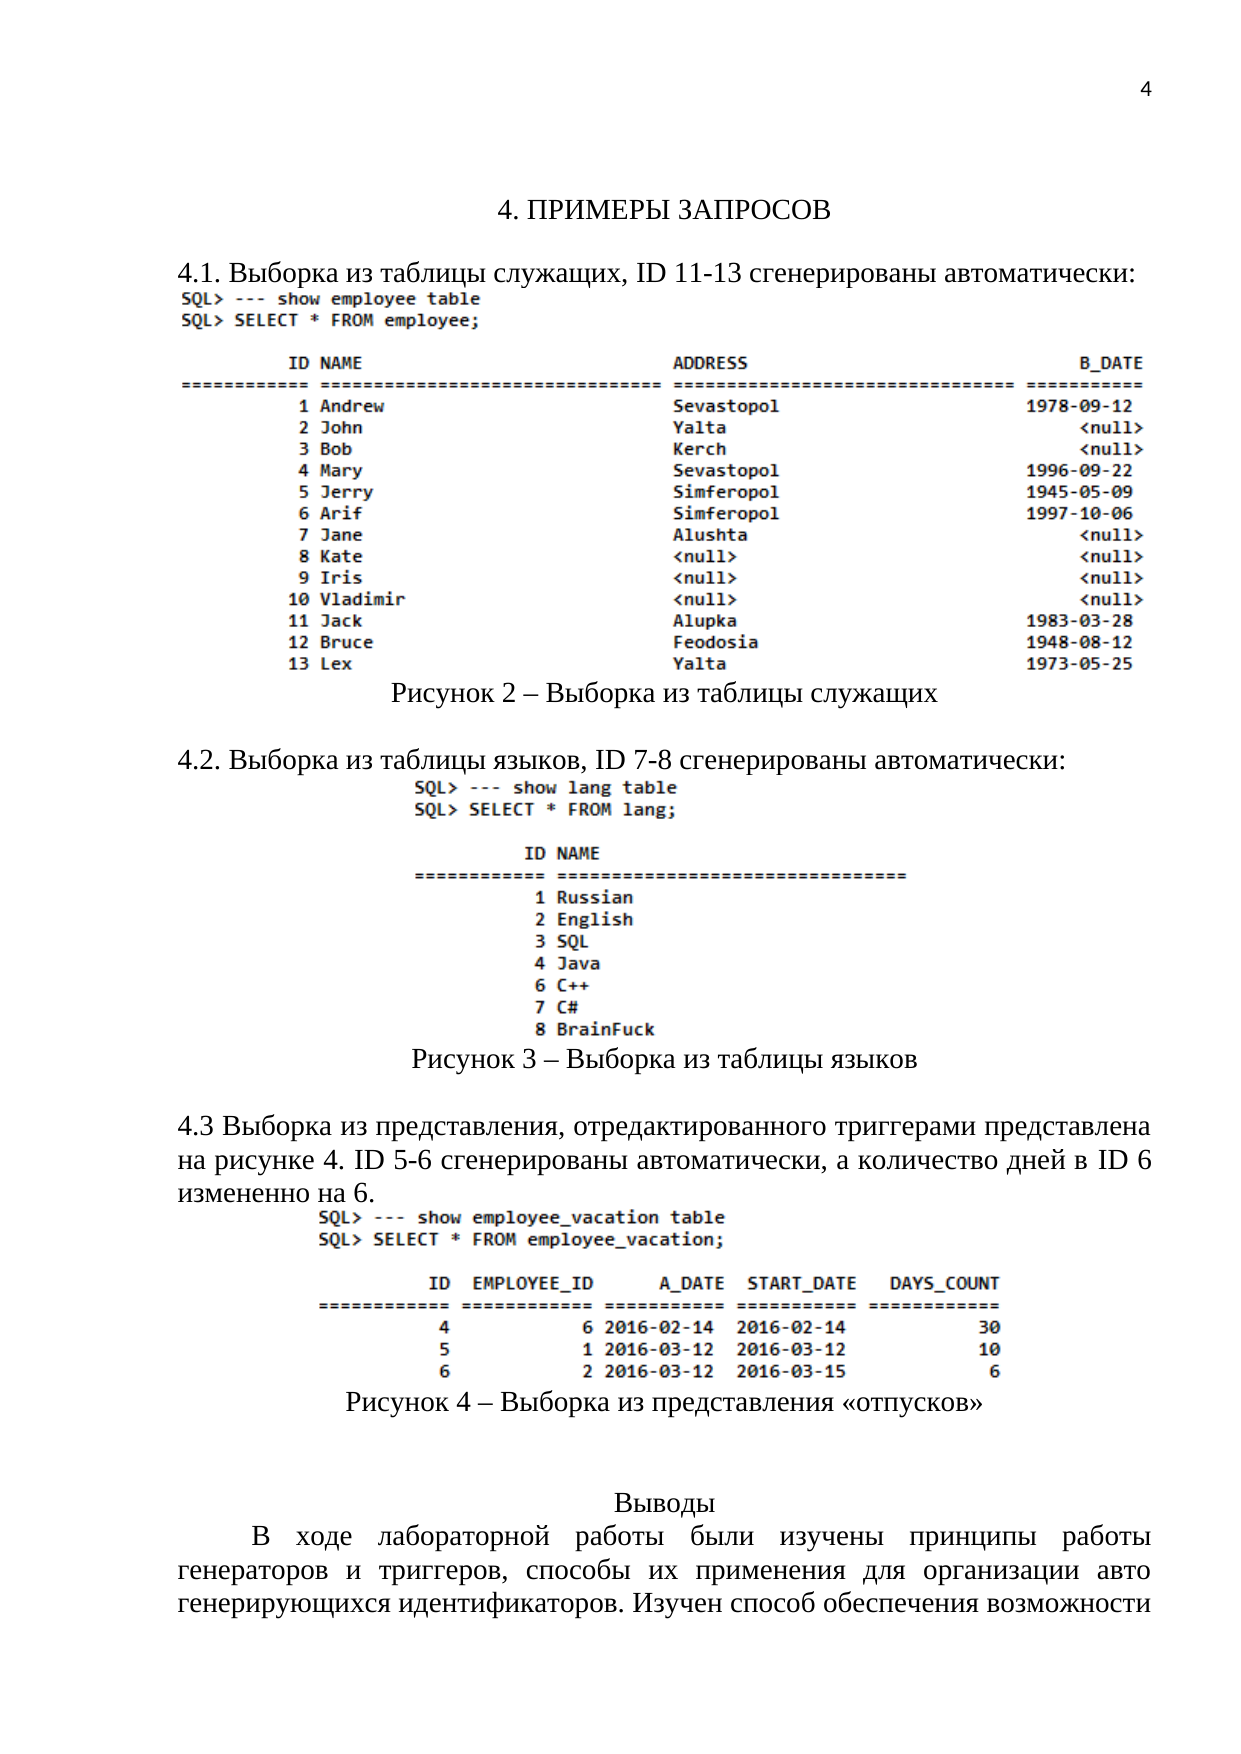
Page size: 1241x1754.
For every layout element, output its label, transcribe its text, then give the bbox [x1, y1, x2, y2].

picture [319, 1209, 1010, 1384]
text 4. ПРИМЕРЫ ЗАПРОСОВ [177, 192, 1152, 226]
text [177, 1518, 1152, 1619]
text 4.3 Выборка из представления, отредактированного триггерами представлена на рисунке 4. ID 5-6 сгенерированы автоматически, а количество дней в ID 6 измененно на 6. [177, 1108, 1152, 1209]
text Рисунок 3 – Выборка из таблицы языков [177, 1041, 1152, 1075]
text 4.1. Выборка из таблицы служащих, ID 11-13 сгенерированы автоматически: [177, 255, 1152, 289]
text Рисунок 4 – Выборка из представления «отпусков» [177, 1384, 1152, 1418]
text 4.2. Выборка из таблицы языков, ID 7-8 сгенерированы автоматически: [177, 742, 1152, 776]
text Выводы [177, 1485, 1152, 1518]
picture [182, 288, 1147, 676]
picture [415, 775, 914, 1042]
text Рисунок 2 – Выборка из таблицы служащих [177, 675, 1152, 709]
